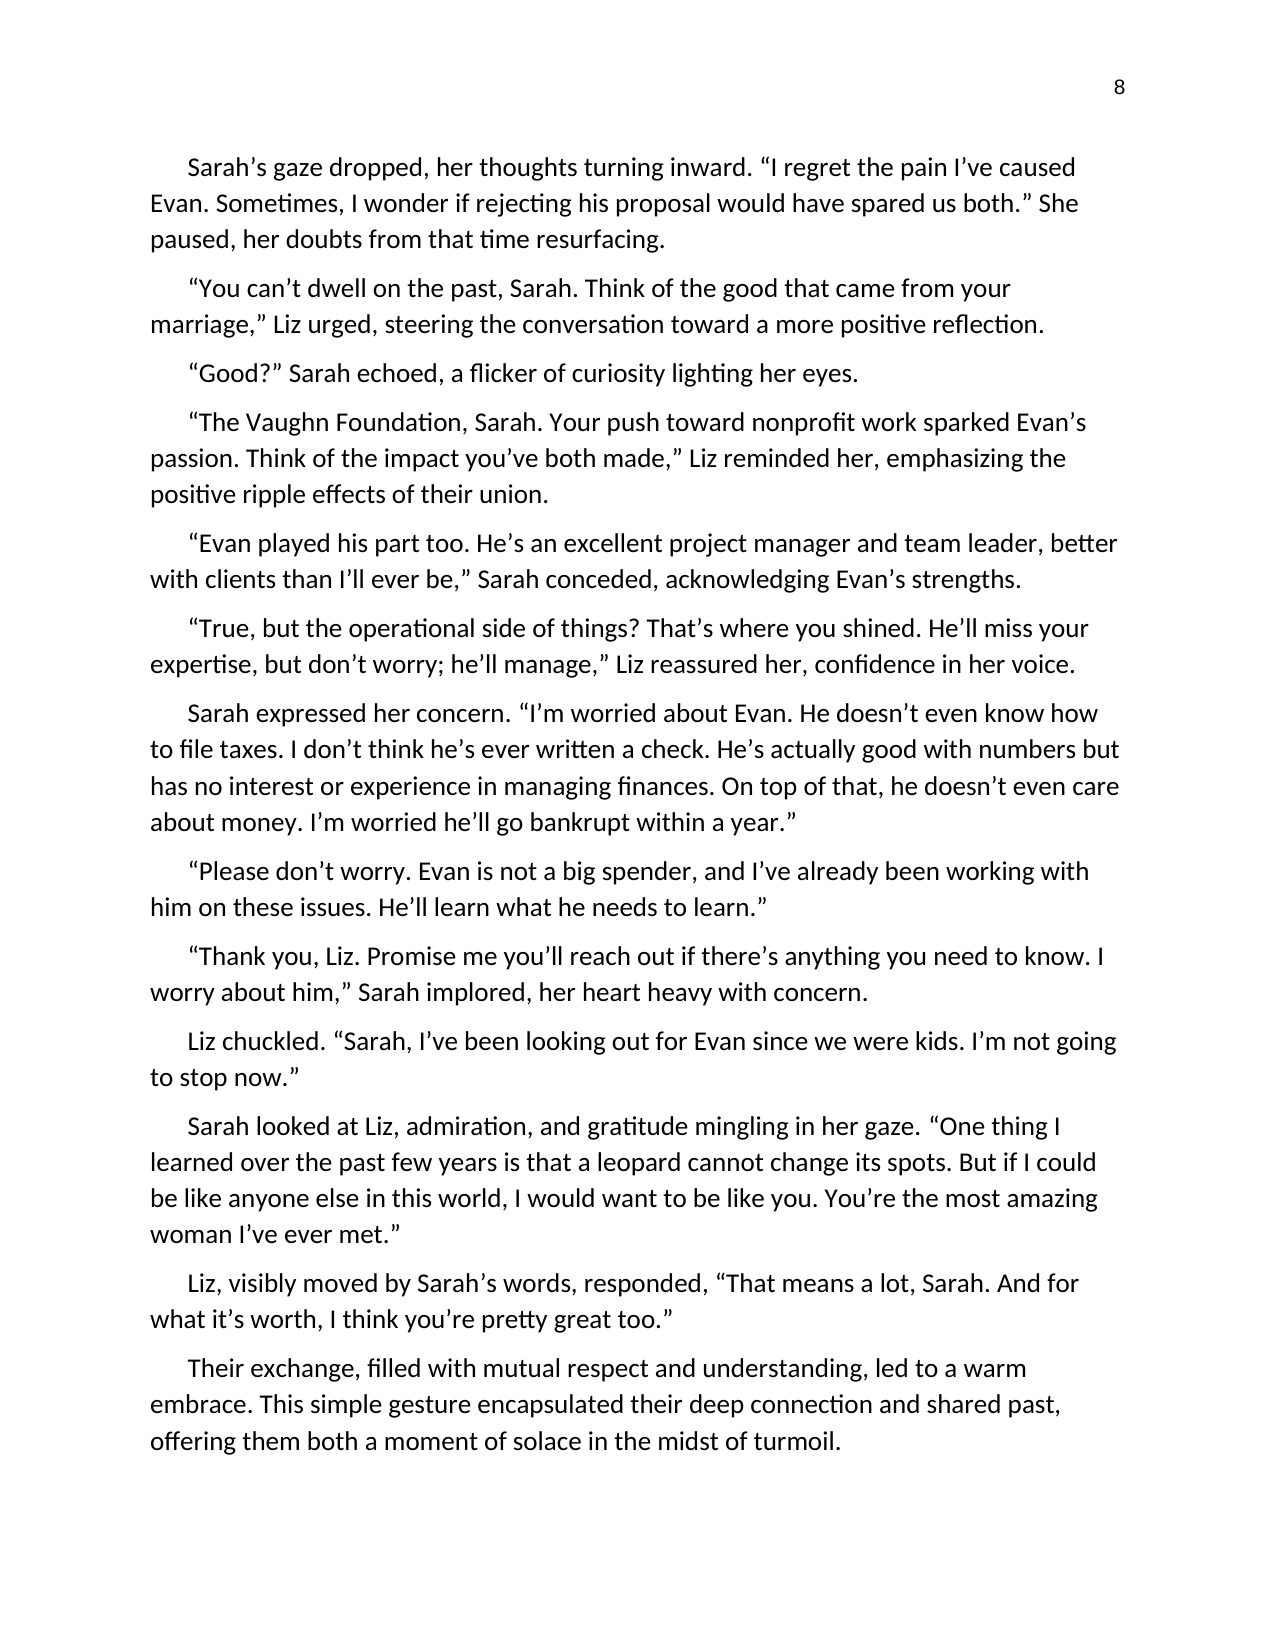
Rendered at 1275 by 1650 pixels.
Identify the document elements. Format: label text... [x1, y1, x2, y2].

text “True, but the operational side of things? That’s where you shined. He’ll miss your expertise, but don’t worry; he’ll manage,” Liz reassured her, confidence in her voice. [150, 611, 1125, 681]
text “Thank you, Liz. Promise me you’ll reach out if there’s anything you need to know. I worry about him,” Sarah implored, her heart heavy with concern. [150, 939, 1125, 1008]
text “You can’t dwell on the past, Sarah. Think of the good that came from your marriage,” Liz urged, steering the conversation toward a more positive reflection. [150, 271, 1125, 341]
text Liz chuckled. “Sarah, I’ve been looking out for Evan since we were kids. I’m not going to stop now.” [150, 1024, 1125, 1093]
text Sarah looked at Liz, admiration, and gratitude mingling in her gaze. “One thing I learned over the past few years is that a leopard cannot change its spots. But if I could be like anyone else in this world, I would want to be like you. You’re the most amazing woman I’ve ever met.” [150, 1109, 1125, 1251]
text Sarah expressed her concern. “I’m worried about Evan. He doesn’t even know how to file taxes. I don’t think he’s ever written a check. He’s actually good with numbers but has no interest or experience in managing finances. On top of that, he doesn’t even care about money. I’m worried he’ll go bankrupt within a year.” [150, 696, 1125, 838]
text “Good?” Sarah echoed, a flicker of curiosity lighting her eyes. [150, 356, 1125, 389]
text Their exchange, filled with mutual respect and understanding, led to a warm embrace. This simple gesture encapsulated their deep connection and shared past, offering them both a moment of solace in the midst of turmoil. [150, 1351, 1125, 1457]
text “The Vaughn Foundation, Sarah. Your push toward nonprofit work sparked Evan’s passion. Think of the impact you’ve both made,” Liz reminded her, emphasizing the positive ripple effects of their union. [150, 405, 1125, 511]
text “Please don’t worry. Evan is not a big spender, and I’ve already been working with him on these issues. He’ll learn what he needs to learn.” [150, 854, 1125, 923]
text Sarah’s gaze dropped, her thoughts turning inward. “I regret the pain I’ve caused Evan. Sometimes, I wonder if rejecting his proposal would have spared us both.” She paused, her doubts from that time resurfacing. [150, 150, 1125, 256]
text “Evan played his part too. He’s an excellent project manager and team leader, better with clients than I’ll ever be,” Sarah conceded, acknowledging Evan’s strengths. [150, 526, 1125, 596]
text Liz, visibly moved by Sarah’s words, responded, “That means a lot, Sarah. And for what it’s worth, I think you’re pretty great too.” [150, 1266, 1125, 1336]
